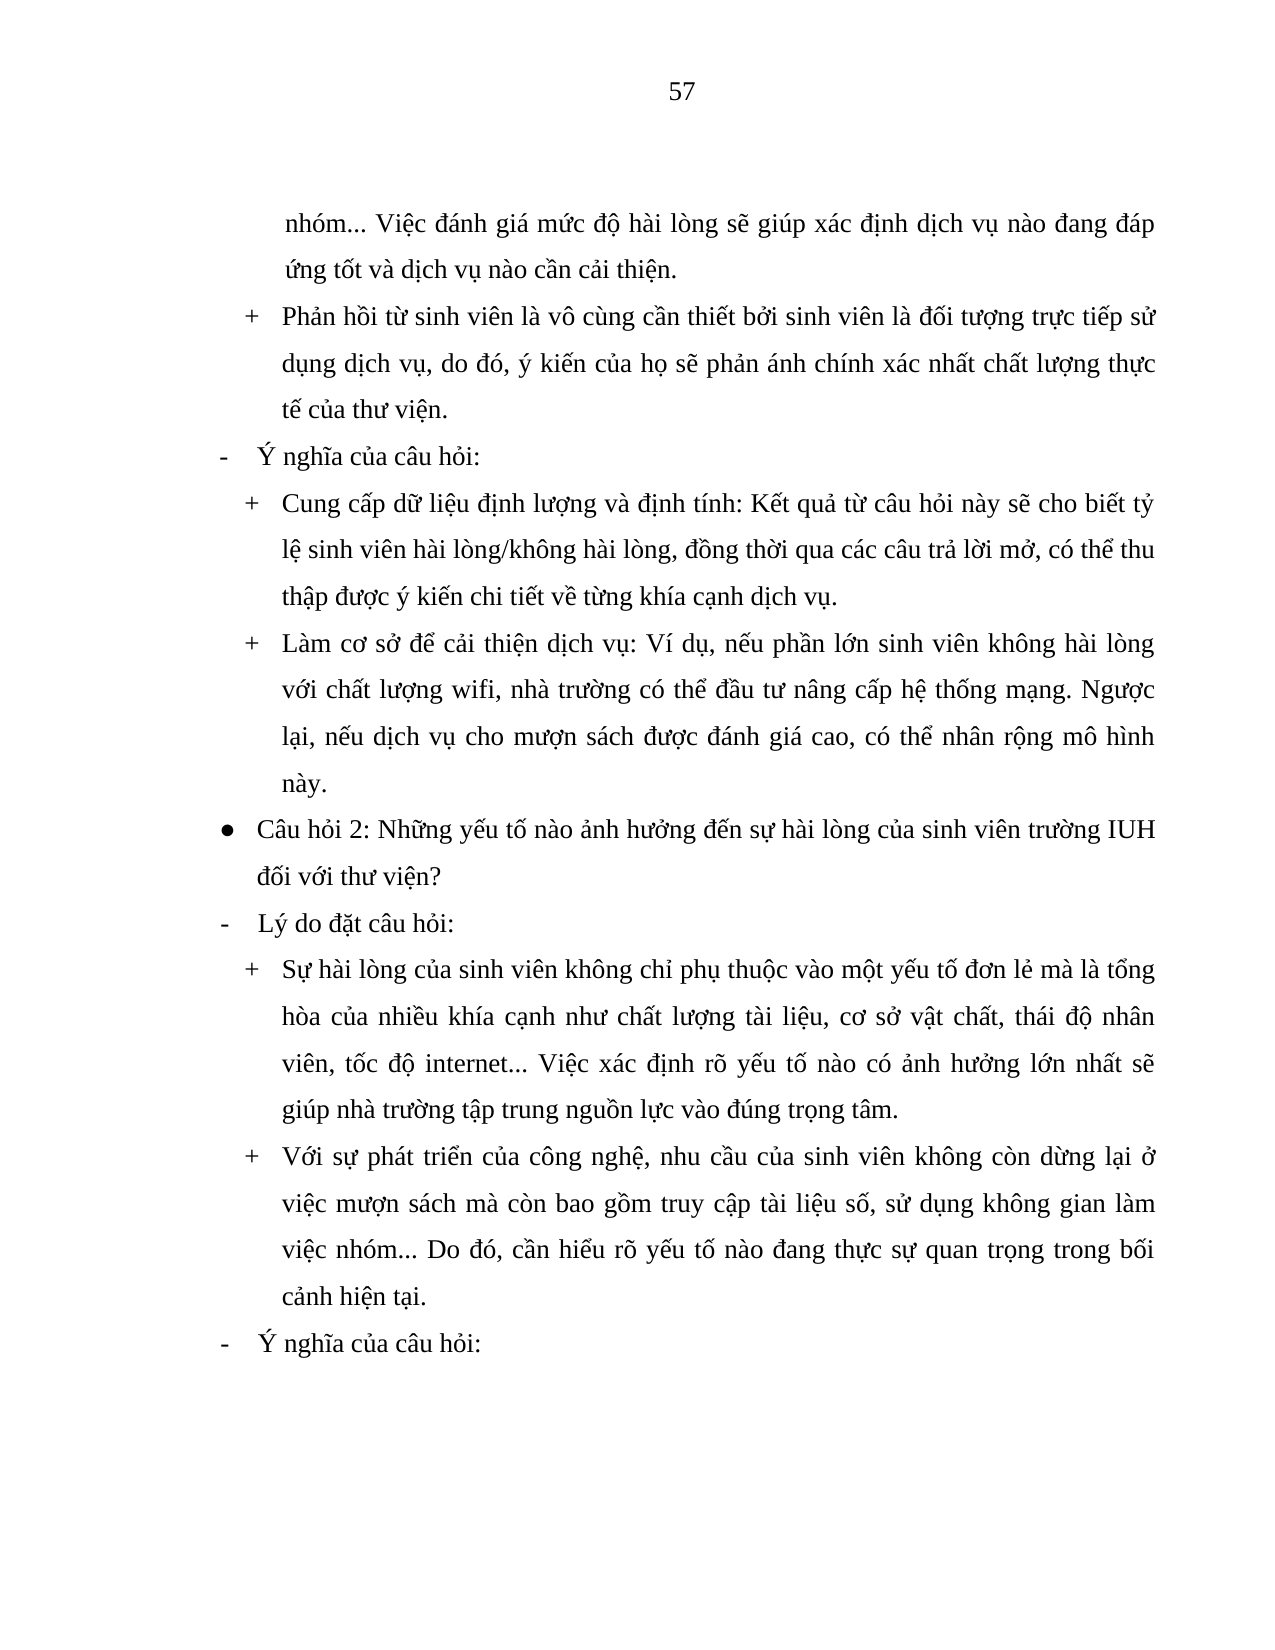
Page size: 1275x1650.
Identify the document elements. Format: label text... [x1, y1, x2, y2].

list Lý do đặt câu hỏi: [220, 907, 1157, 938]
list Ý nghĩa của câu hỏi: [219, 440, 1157, 471]
list Phản hồi từ sinh viên là vô cùng cần thiết bởi sinh viên là đối tượng trực tiếp sử dụng dịch vụ, do đó, ý kiến của họ sẽ phản ánh chính xác nhất chất lượng thực tế của thư viện. [244, 300, 1157, 424]
list Câu hỏi 2: Những yếu tố nào ảnh hưởng đến sự hài lòng của sinh viên trường IUH đối với thư viện? [219, 813, 1157, 891]
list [247, 207, 1157, 284]
list Sự hài lòng của sinh viên không chỉ phụ thuộc vào một yếu tố đơn lẻ mà là tổng hòa của nhiều khía cạnh như chất lượng tài liệu, cơ sở vật chất, thái độ nhân viên, tốc độ internet... Việc xác định rõ yếu tố nào có ảnh hưởng lớn nhất sẽ giúp nhà trường tập trung nguồn lực vào đúng trọng tâm. [244, 953, 1157, 1124]
list Ý nghĩa của câu hỏi: [220, 1327, 1157, 1358]
list Làm cơ sở để cải thiện dịch vụ: Ví dụ, nếu phần lớn sinh viên không hài lòng với chất lượng wifi, nhà trường có thể đầu tư nâng cấp hệ thống mạng. Ngược lại, nếu dịch vụ cho mượn sách được đánh giá cao, có thể nhân rộng mô hình này. [244, 627, 1157, 798]
list Với sự phát triển của công nghệ, nhu cầu của sinh viên không còn dừng lại ở việc mượn sách mà còn bao gồm truy cập tài liệu số, sử dụng không gian làm việc nhóm... Do đó, cần hiểu rõ yếu tố nào đang thực sự quan trọng trong bối cảnh hiện tại. [244, 1140, 1157, 1311]
list Cung cấp dữ liệu định lượng và định tính: Kết quả từ câu hỏi này sẽ cho biết tỷ lệ sinh viên hài lòng/không hài lòng, đồng thời qua các câu trả lời mở, có thể thu thập được ý kiến chi tiết về từng khía cạnh dịch vụ. [244, 487, 1157, 611]
